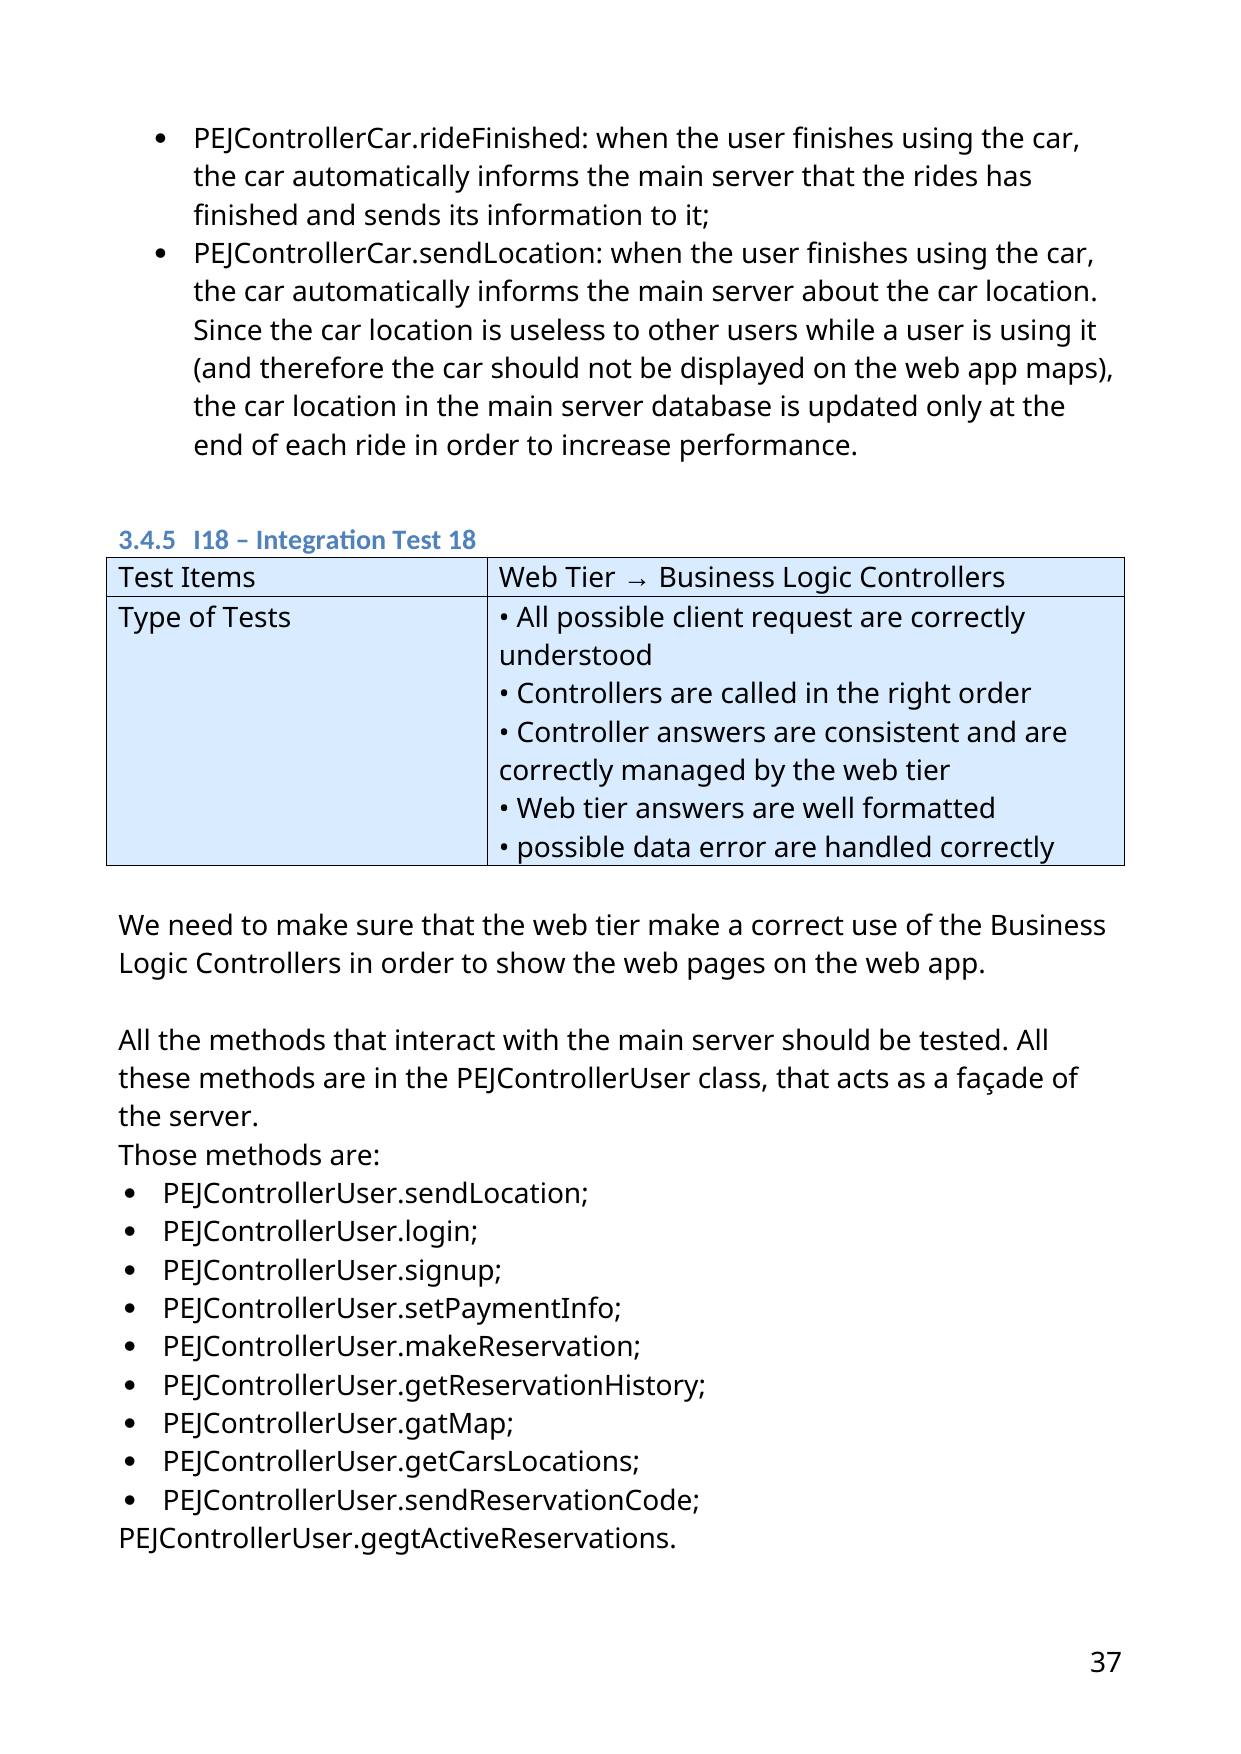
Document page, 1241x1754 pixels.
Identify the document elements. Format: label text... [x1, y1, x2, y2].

table_cell • All possible client request are correctly understood • Controllers are called in the right order • Controller answers are consistent and are correctly managed by the web tier • Web tier answers are well formatted • possible data error are handled correctly [488, 597, 1124, 865]
subtitle I18 – Integration Test 18 [118, 522, 1122, 557]
list PEJControllerUser.makeReservation; [125, 1326, 1122, 1365]
list PEJControllerUser.setPaymentInfo; [125, 1288, 1122, 1326]
table_header Web Tier → Business Logic Controllers [488, 558, 1124, 596]
list PEJControllerUser.login; [125, 1211, 1122, 1250]
table_cell Type of Tests [107, 597, 487, 865]
list PEJControllerCar.sendLocation: when the user finishes using the car, the car automatically informs the main server about the car location. Since the car location is useless to other users while a user is using it (and therefore the car should not be displayed on the web app maps), the car location in the main server database is updated only at the end of each ride in order to increase performance. [156, 233, 1122, 463]
list PEJControllerUser.getCarsLocations; [125, 1441, 1122, 1480]
list PEJControllerUser.sendReservationCode; [125, 1480, 1122, 1518]
list PEJControllerUser.signup; [125, 1250, 1122, 1288]
list PEJControllerUser.getReservationHistory; [125, 1365, 1122, 1403]
text All the methods that interact with the main server should be tested. All these methods are in the PEJControllerUser class, that acts as a façade of the server. [118, 1020, 1122, 1135]
text We need to make sure that the web tier make a correct use of the Business Logic Controllers in order to show the web pages on the web app. [118, 905, 1122, 981]
table_header Test Items [107, 558, 487, 596]
text PEJControllerUser.gegtActiveReservations. [118, 1518, 1122, 1556]
list PEJControllerUser.gatMap; [125, 1403, 1122, 1441]
list PEJControllerUser.sendLocation; [125, 1173, 1122, 1211]
list PEJControllerCar.rideFinished: when the user finishes using the car, the car automatically informs the main server that the rides has finished and sends its information to it; [156, 118, 1122, 233]
text Those methods are: [118, 1135, 1122, 1173]
